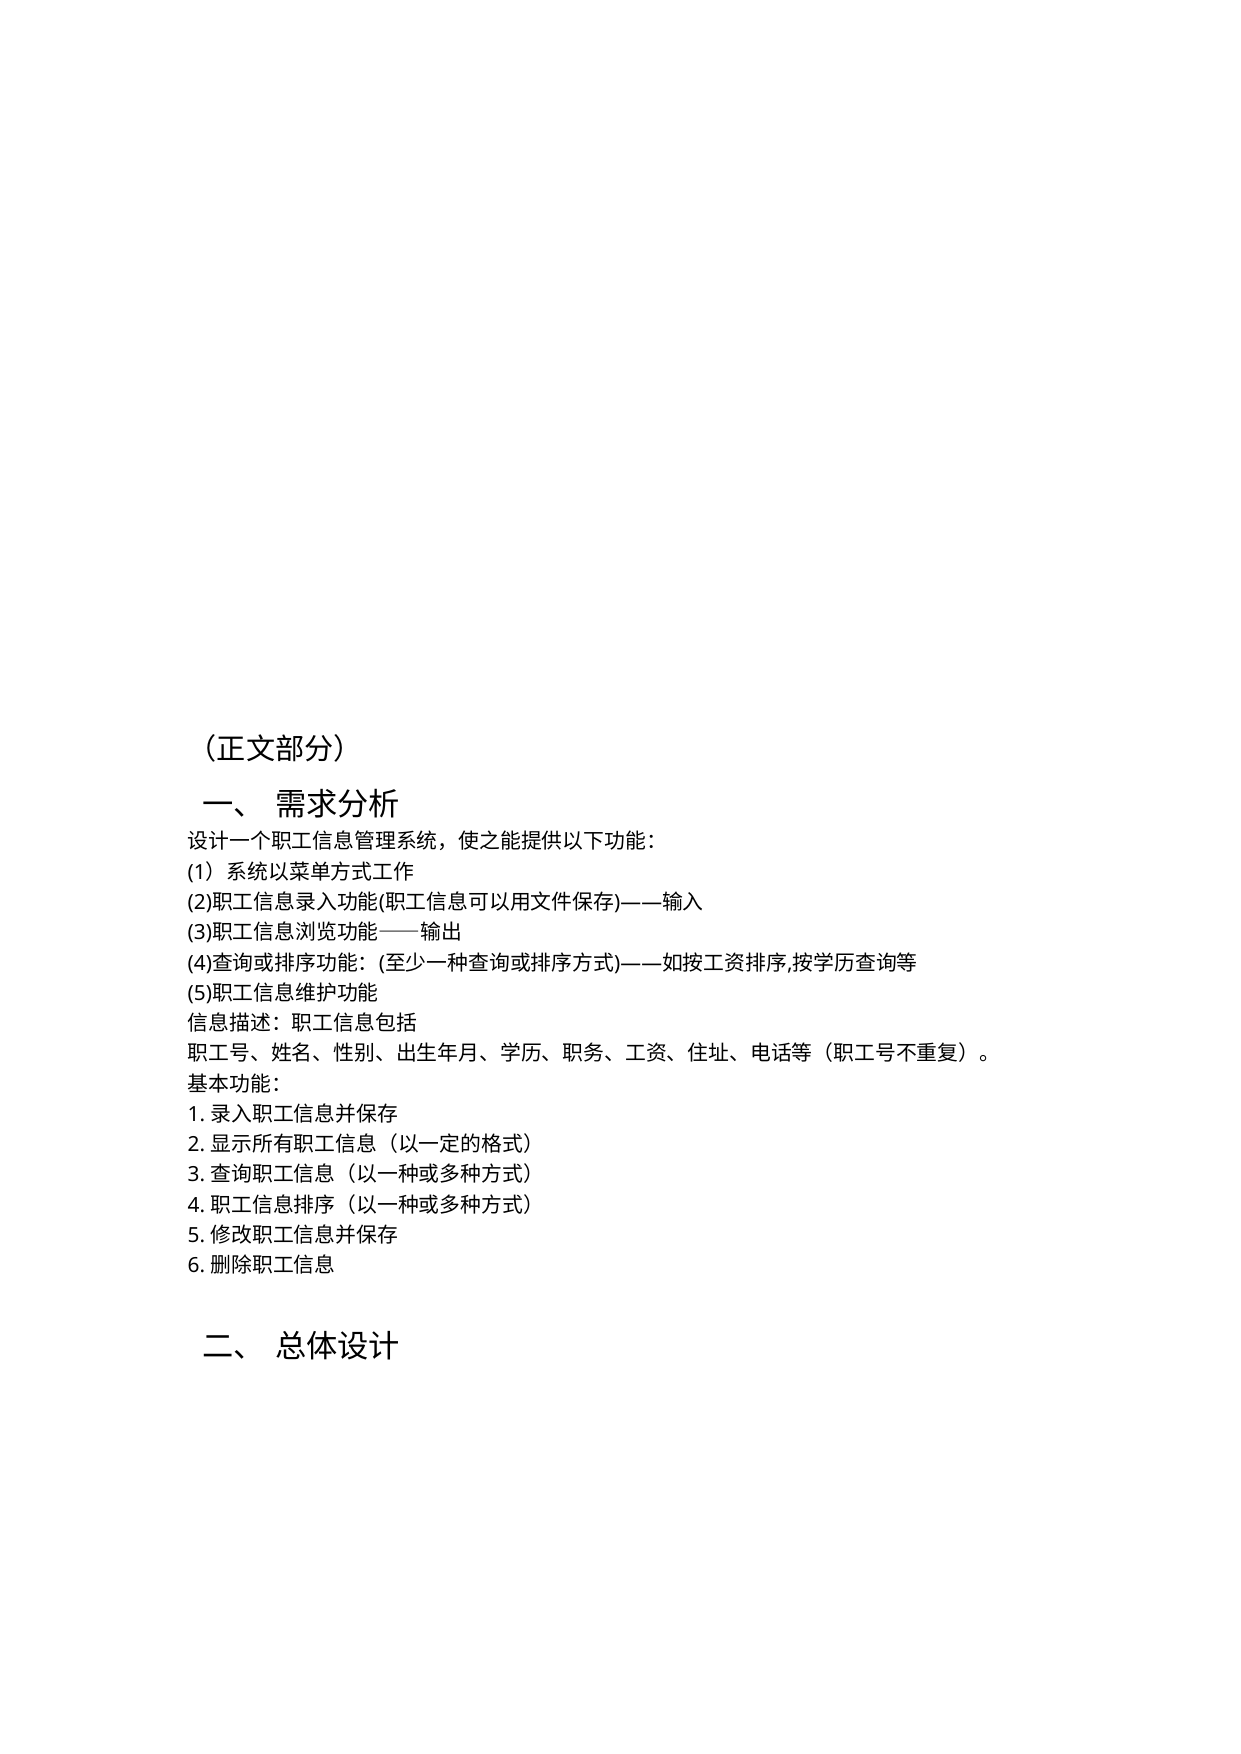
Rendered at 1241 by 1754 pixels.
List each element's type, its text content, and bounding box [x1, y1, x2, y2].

text (3)职工信息浏览功能——输出 [187, 916, 1053, 946]
text (5)职工信息维护功能 [187, 976, 1053, 1006]
text 2. 显示所有职工信息（以一定的格式） [187, 1127, 1053, 1158]
list 总体设计 [202, 1311, 1053, 1376]
text 基本功能： [187, 1067, 1053, 1097]
text 5. 修改职工信息并保存 [187, 1218, 1053, 1249]
text 3. 查询职工信息（以一种或多种方式） [187, 1158, 1053, 1188]
list 需求分析 [202, 779, 1053, 825]
text 4. 职工信息排序（以一种或多种方式） [187, 1188, 1053, 1218]
text (4)查询或排序功能：(至少一种查询或排序方式)——如按工资排序,按学历查询等 [187, 946, 1053, 976]
text 设计一个职工信息管理系统，使之能提供以下功能： [187, 825, 1053, 855]
text (2)职工信息录入功能(职工信息可以用文件保存)——输入 [187, 885, 1053, 916]
text （正文部分） [187, 714, 1053, 779]
text (1）系统以菜单方式工作 [187, 855, 1053, 885]
text 6. 删除职工信息 [187, 1249, 1053, 1279]
text 1. 录入职工信息并保存 [187, 1097, 1053, 1127]
text 信息描述：职工信息包括 [187, 1006, 1053, 1037]
text 职工号、姓名、性别、出生年月、学历、职务、工资、住址、电话等（职工号不重复）。 [187, 1037, 1053, 1067]
